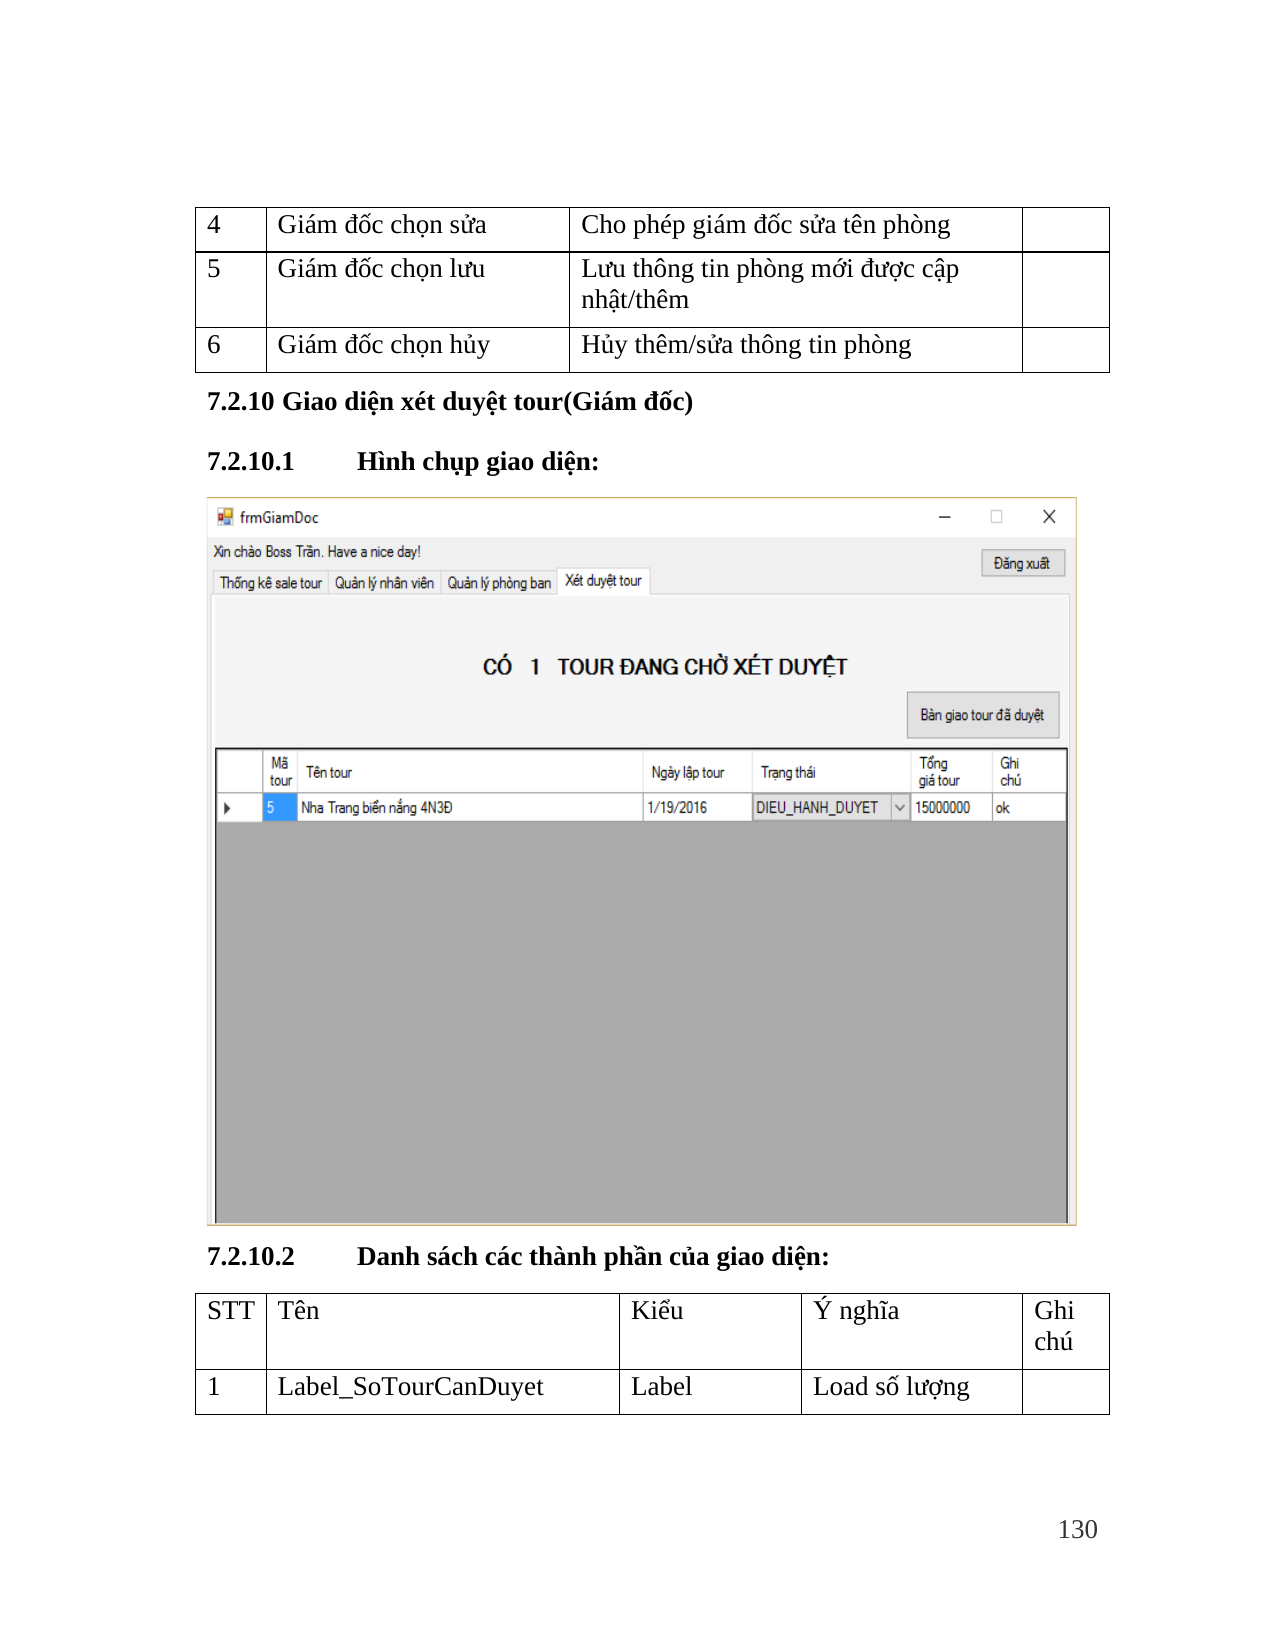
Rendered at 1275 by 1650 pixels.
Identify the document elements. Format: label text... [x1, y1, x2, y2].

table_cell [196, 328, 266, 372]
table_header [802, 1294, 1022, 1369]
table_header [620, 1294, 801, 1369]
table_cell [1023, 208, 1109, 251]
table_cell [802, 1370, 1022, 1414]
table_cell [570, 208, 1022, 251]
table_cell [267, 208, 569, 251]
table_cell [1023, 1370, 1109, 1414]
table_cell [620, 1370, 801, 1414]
subtitle Danh sách các thành phần của giao diện: [207, 1240, 1098, 1271]
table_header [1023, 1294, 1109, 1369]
picture [206, 497, 1077, 1226]
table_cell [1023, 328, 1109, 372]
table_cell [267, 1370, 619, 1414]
subtitle Giao diện xét duyệt tour(Giám đốc) [207, 386, 1098, 417]
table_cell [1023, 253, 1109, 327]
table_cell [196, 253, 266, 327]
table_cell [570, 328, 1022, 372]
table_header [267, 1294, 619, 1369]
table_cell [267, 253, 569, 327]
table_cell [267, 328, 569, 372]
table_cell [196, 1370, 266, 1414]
subtitle Hình chụp giao diện: [207, 445, 1098, 476]
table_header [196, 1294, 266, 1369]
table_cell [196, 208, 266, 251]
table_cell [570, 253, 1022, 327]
